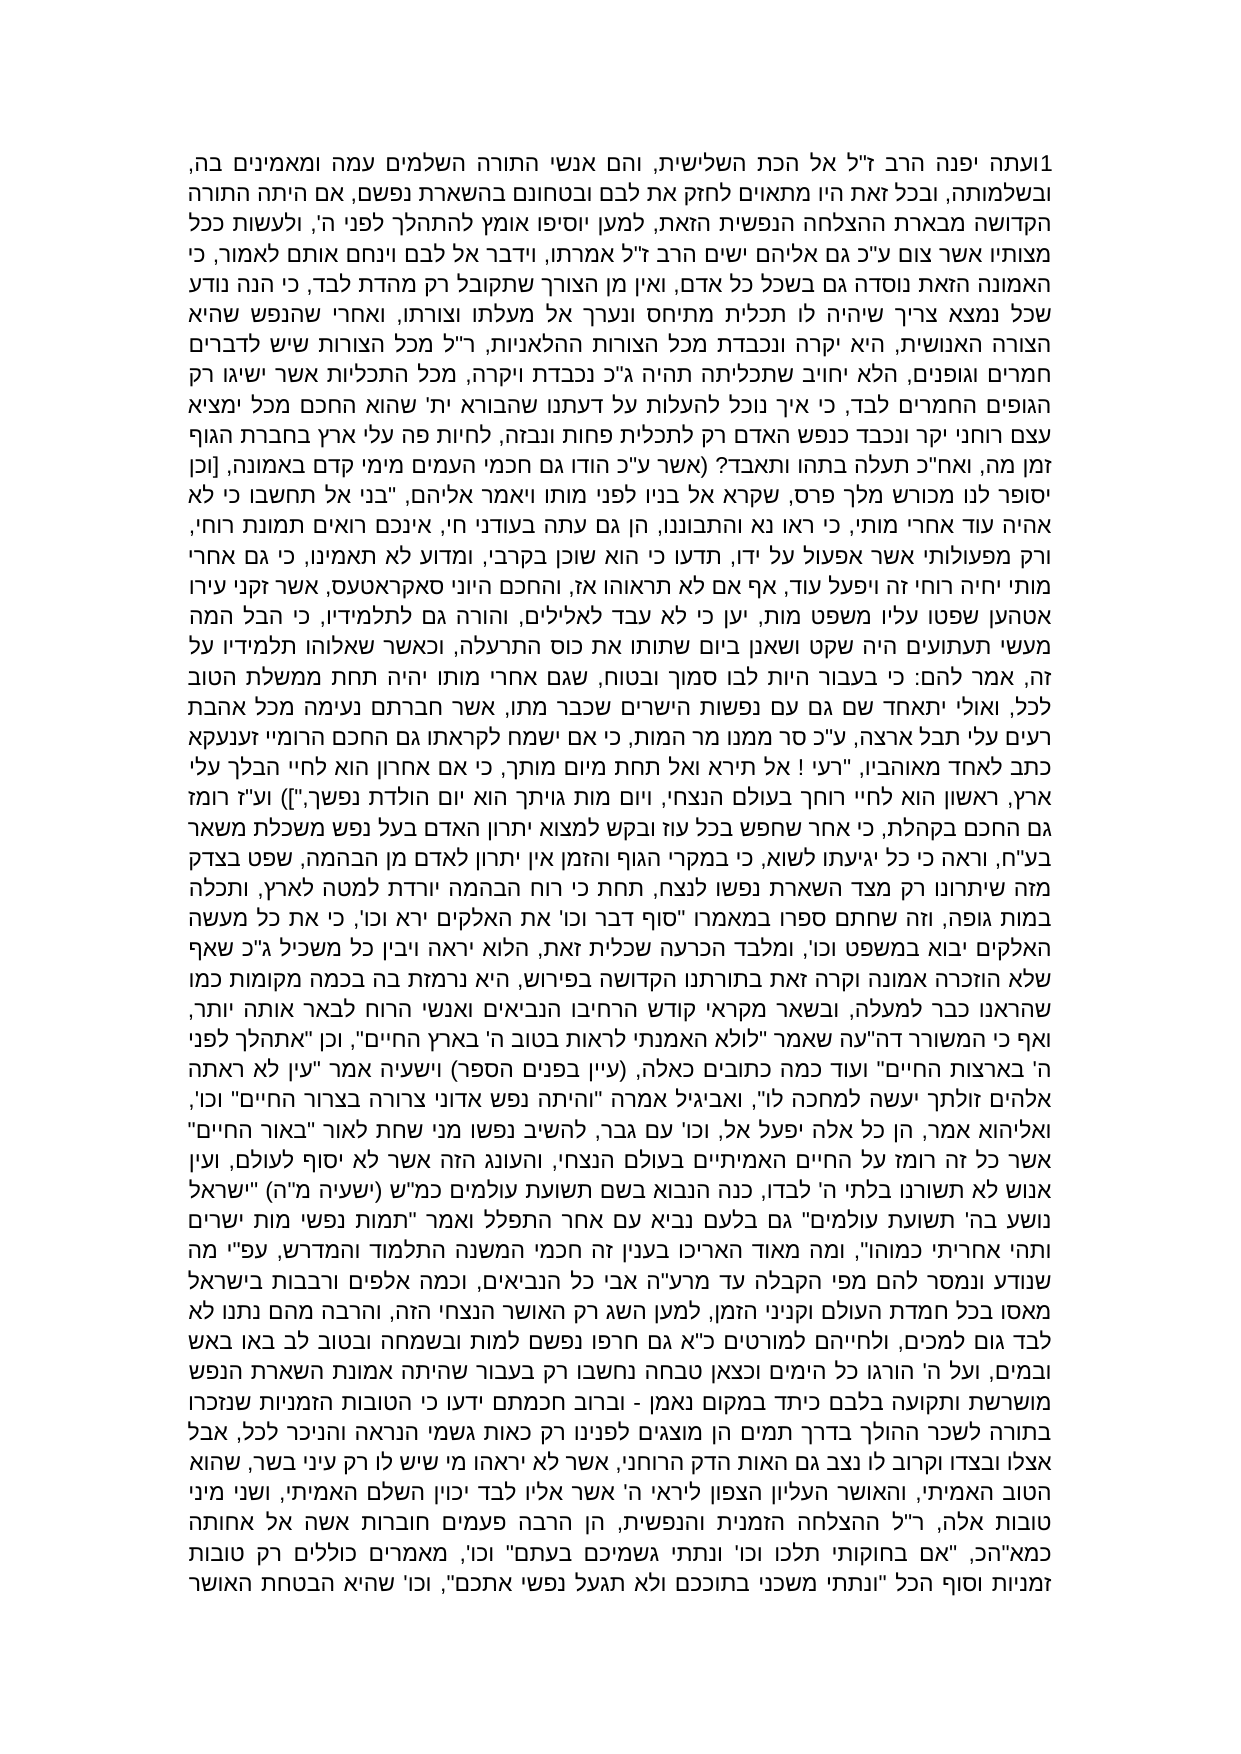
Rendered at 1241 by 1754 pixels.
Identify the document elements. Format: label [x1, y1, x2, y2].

text [187, 150, 1053, 1596]
